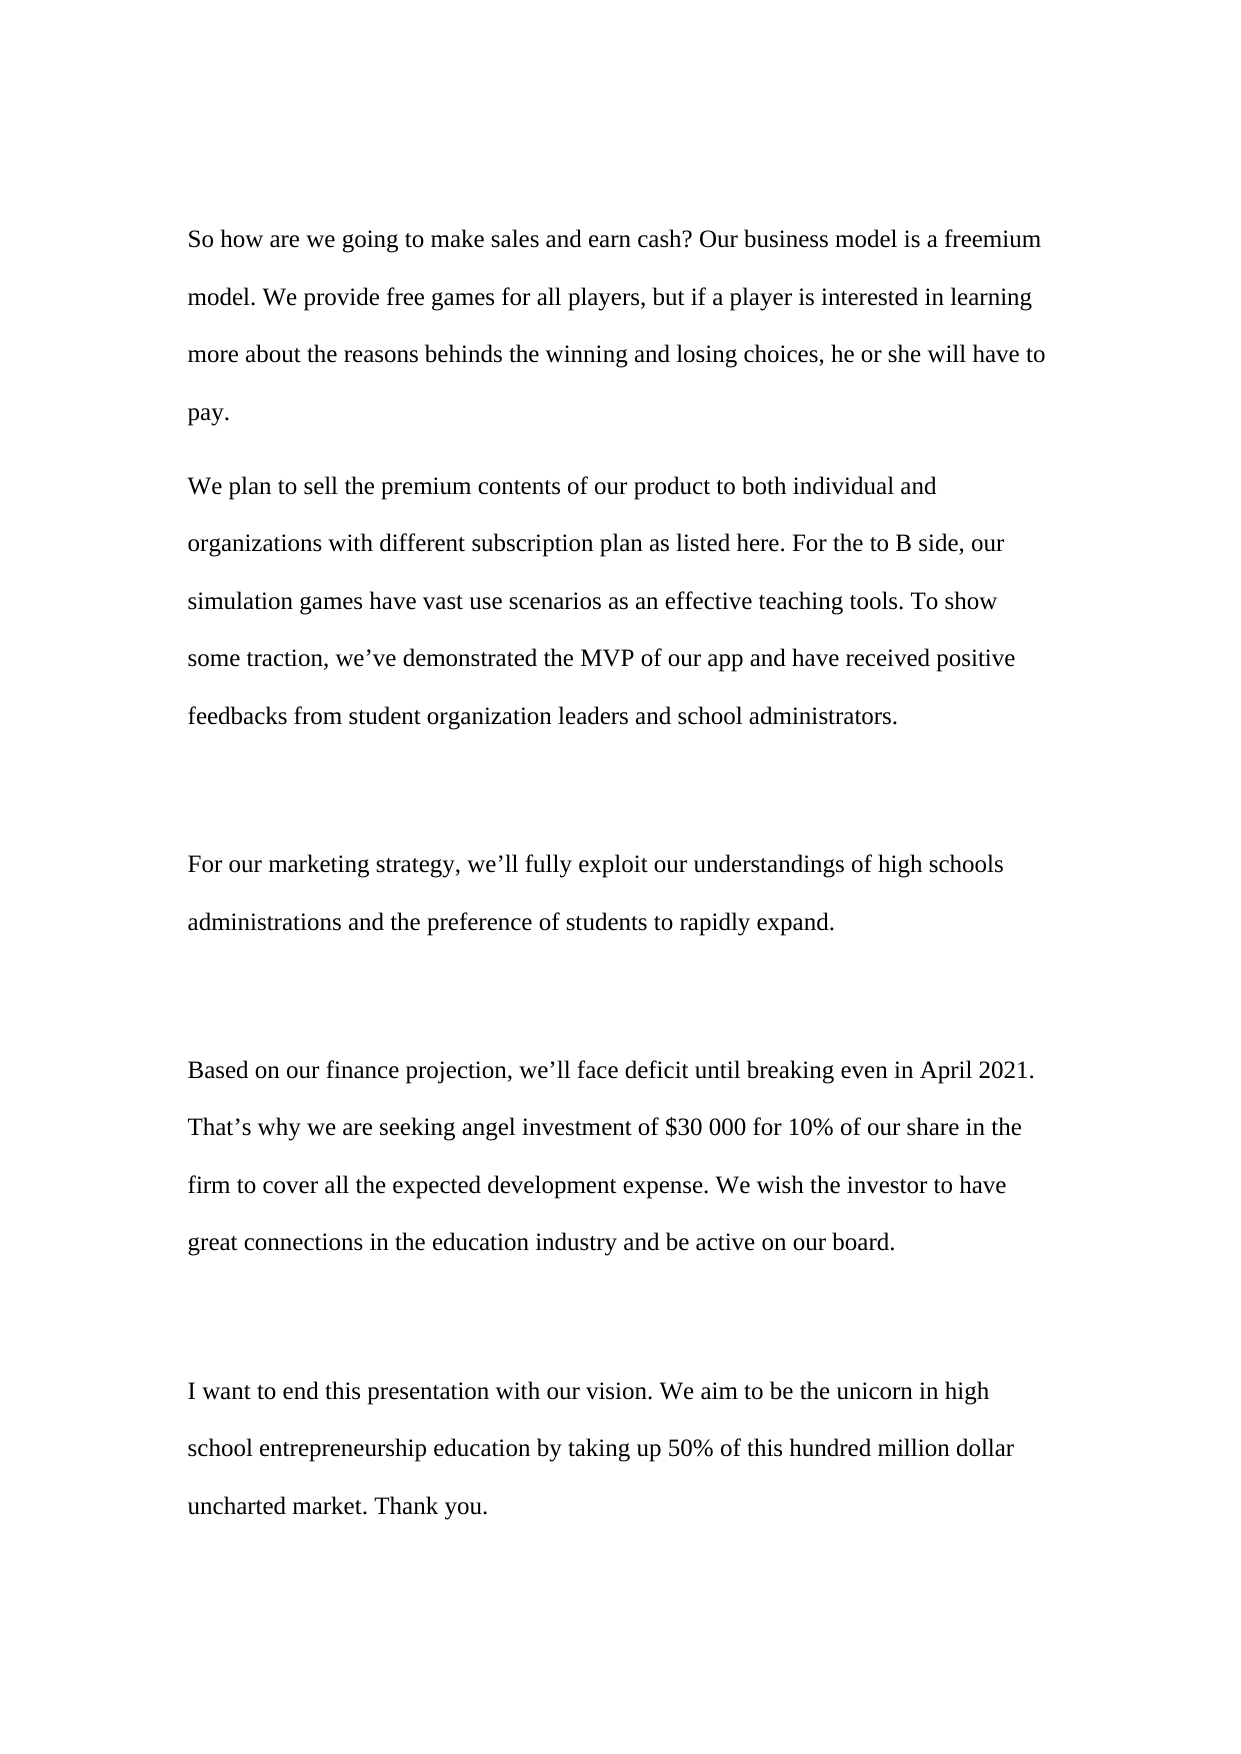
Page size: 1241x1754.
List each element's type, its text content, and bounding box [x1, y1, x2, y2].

text We plan to sell the premium contents of our product to both individual and organizations with different subscription plan as listed here. For the to B side, our simulation games have vast use scenarios as an effective teaching tools. To show some traction, we’ve demonstrated the MVP of our app and have received positive feedbacks from student organization leaders and school administrators. [187, 471, 1053, 729]
text For our marketing strategy, we’ll fully exploit our understandings of high schools administrations and the preference of students to rapidly expand. [187, 849, 1053, 935]
text Based on our finance projection, we’ll face deficit until breaking even in April 2021. That’s why we are seeking angel investment of $30 000 for 10% of our share in the firm to cover all the expected development expense. We wish the investor to have great connections in the education industry and be active on our board. [187, 1055, 1053, 1256]
text I want to end this presentation with our vision. We aim to be the unicorn in high school entrepreneurship education by taking up 50% of this hundred million dollar uncharted market. Thank you. [187, 1376, 1053, 1519]
text So how are we going to make sales and earn cash? Our business model is a freemium model. We provide free games for all players, but if a player is interested in learning more about the reasons behinds the winning and losing choices, he or she will have to pay. [187, 224, 1053, 425]
